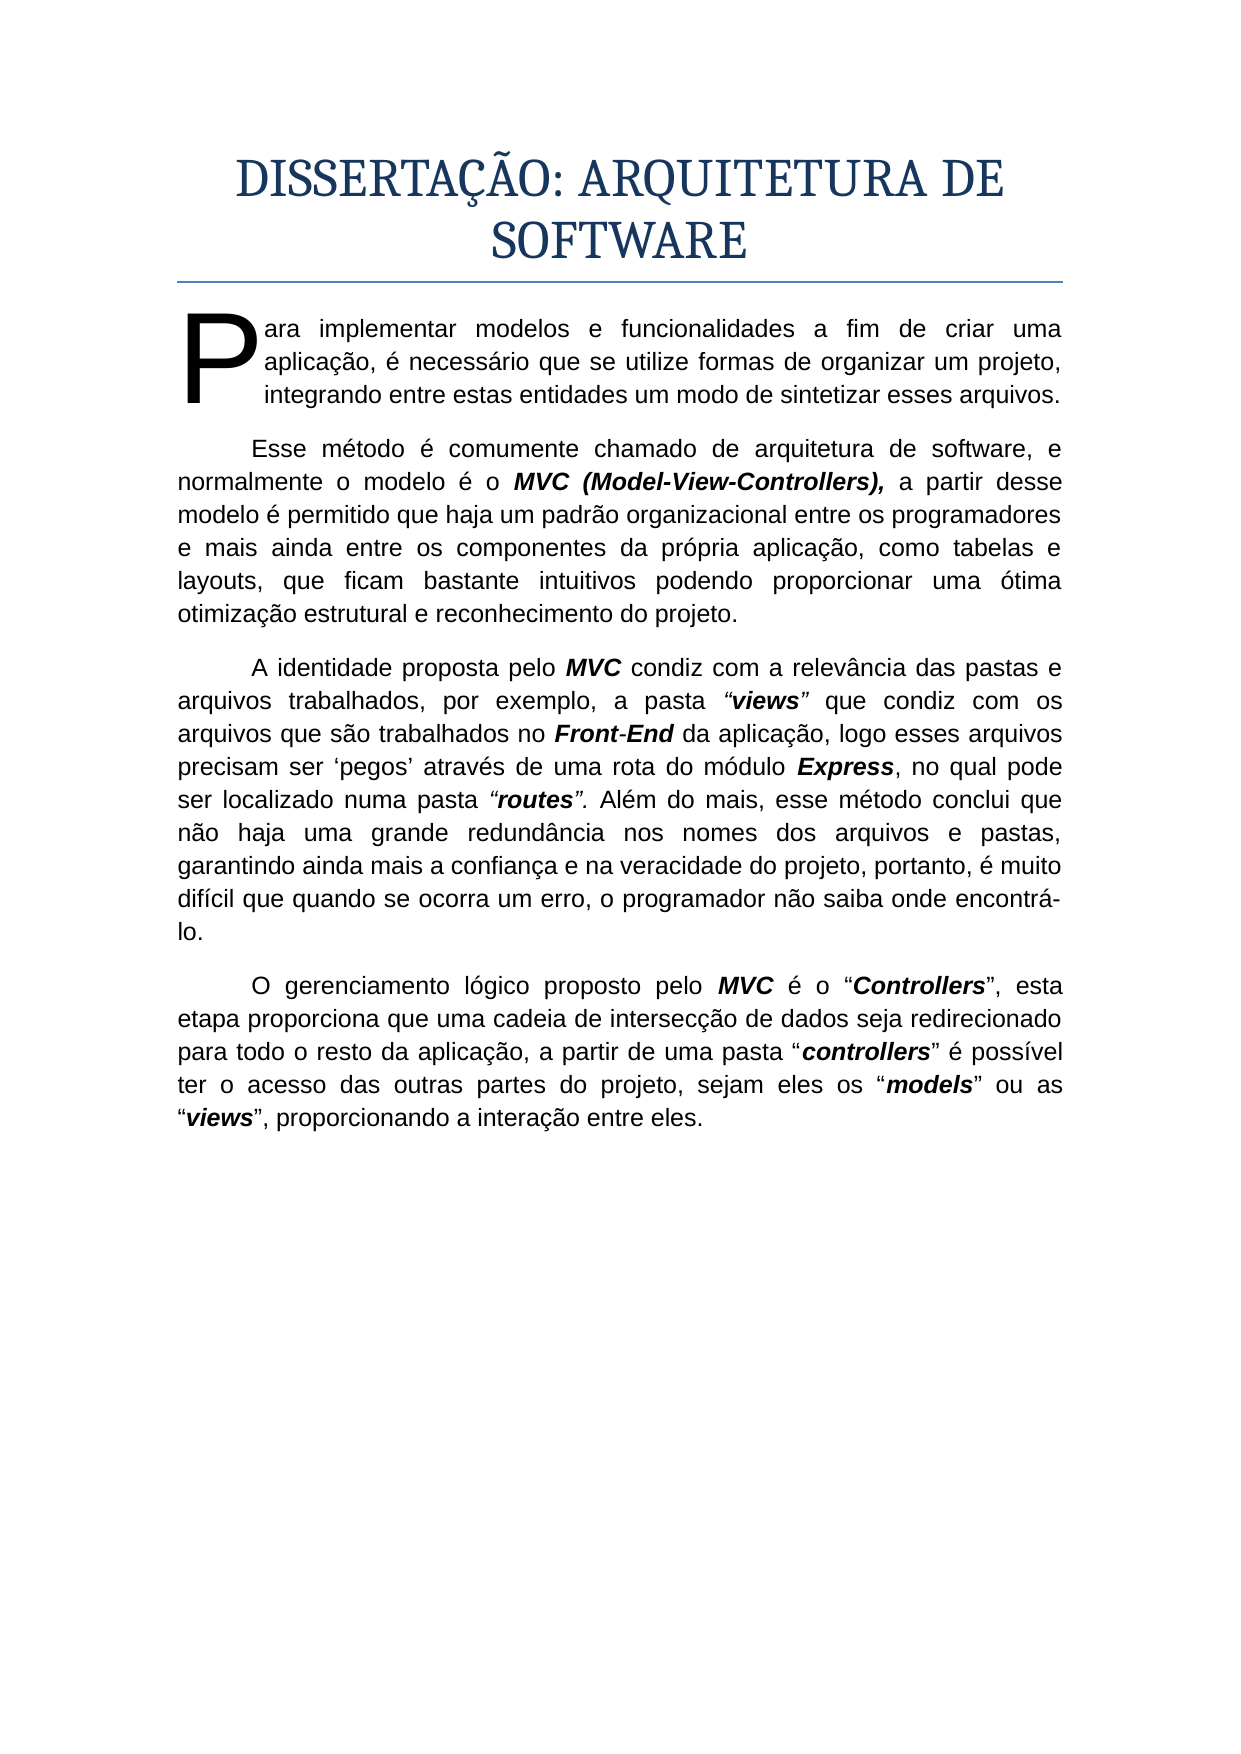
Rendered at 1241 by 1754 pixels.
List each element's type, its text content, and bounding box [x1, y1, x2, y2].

text ara implementar modelos e funcionalidades a fim de criar uma aplicação, é necessário que se utilize formas de organizar um projeto, integrando entre estas entidades um modo de sintetizar esses arquivos. [177, 314, 1063, 409]
text Esse método é comumente chamado de arquitetura de software, e normalmente o modelo é o MVC (Model-View-Controllers), a partir desse modelo é permitido que haja um padrão organizacional entre os programadores e mais ainda entre os componentes da própria aplicação, como tabelas e layouts, que ficam bastante intuitivos podendo proporcionar uma ótima otimização estrutural e reconhecimento do projeto. [177, 434, 1063, 628]
title DISSERTAÇÃO: ARQUITETURA DE SOFTWARE [177, 148, 1063, 281]
text A identidade proposta pelo MVC condiz com a relevância das pastas e arquivos trabalhados, por exemplo, a pasta “views” que condiz com os arquivos que são trabalhados no Front-End da aplicação, logo esses arquivos precisam ser ‘pegos’ através de uma rota do módulo Express, no qual pode ser localizado numa pasta “routes”. Além do mais, esse método conclui que não haja uma grande redundância nos nomes dos arquivos e pastas, garantindo ainda mais a confiança e na veracidade do projeto, portanto, é muito difícil que quando se ocorra um erro, o programador não saiba onde encontrá-lo. [177, 653, 1063, 946]
text O gerenciamento lógico proposto pelo MVC é o “Controllers”, esta etapa proporciona que uma cadeia de intersecção de dados seja redirecionado para todo o resto da aplicação, a partir de uma pasta “controllers” é possível ter o acesso das outras partes do projeto, sejam eles os “models” ou as “views”, proporcionando a interação entre eles. [177, 971, 1063, 1132]
